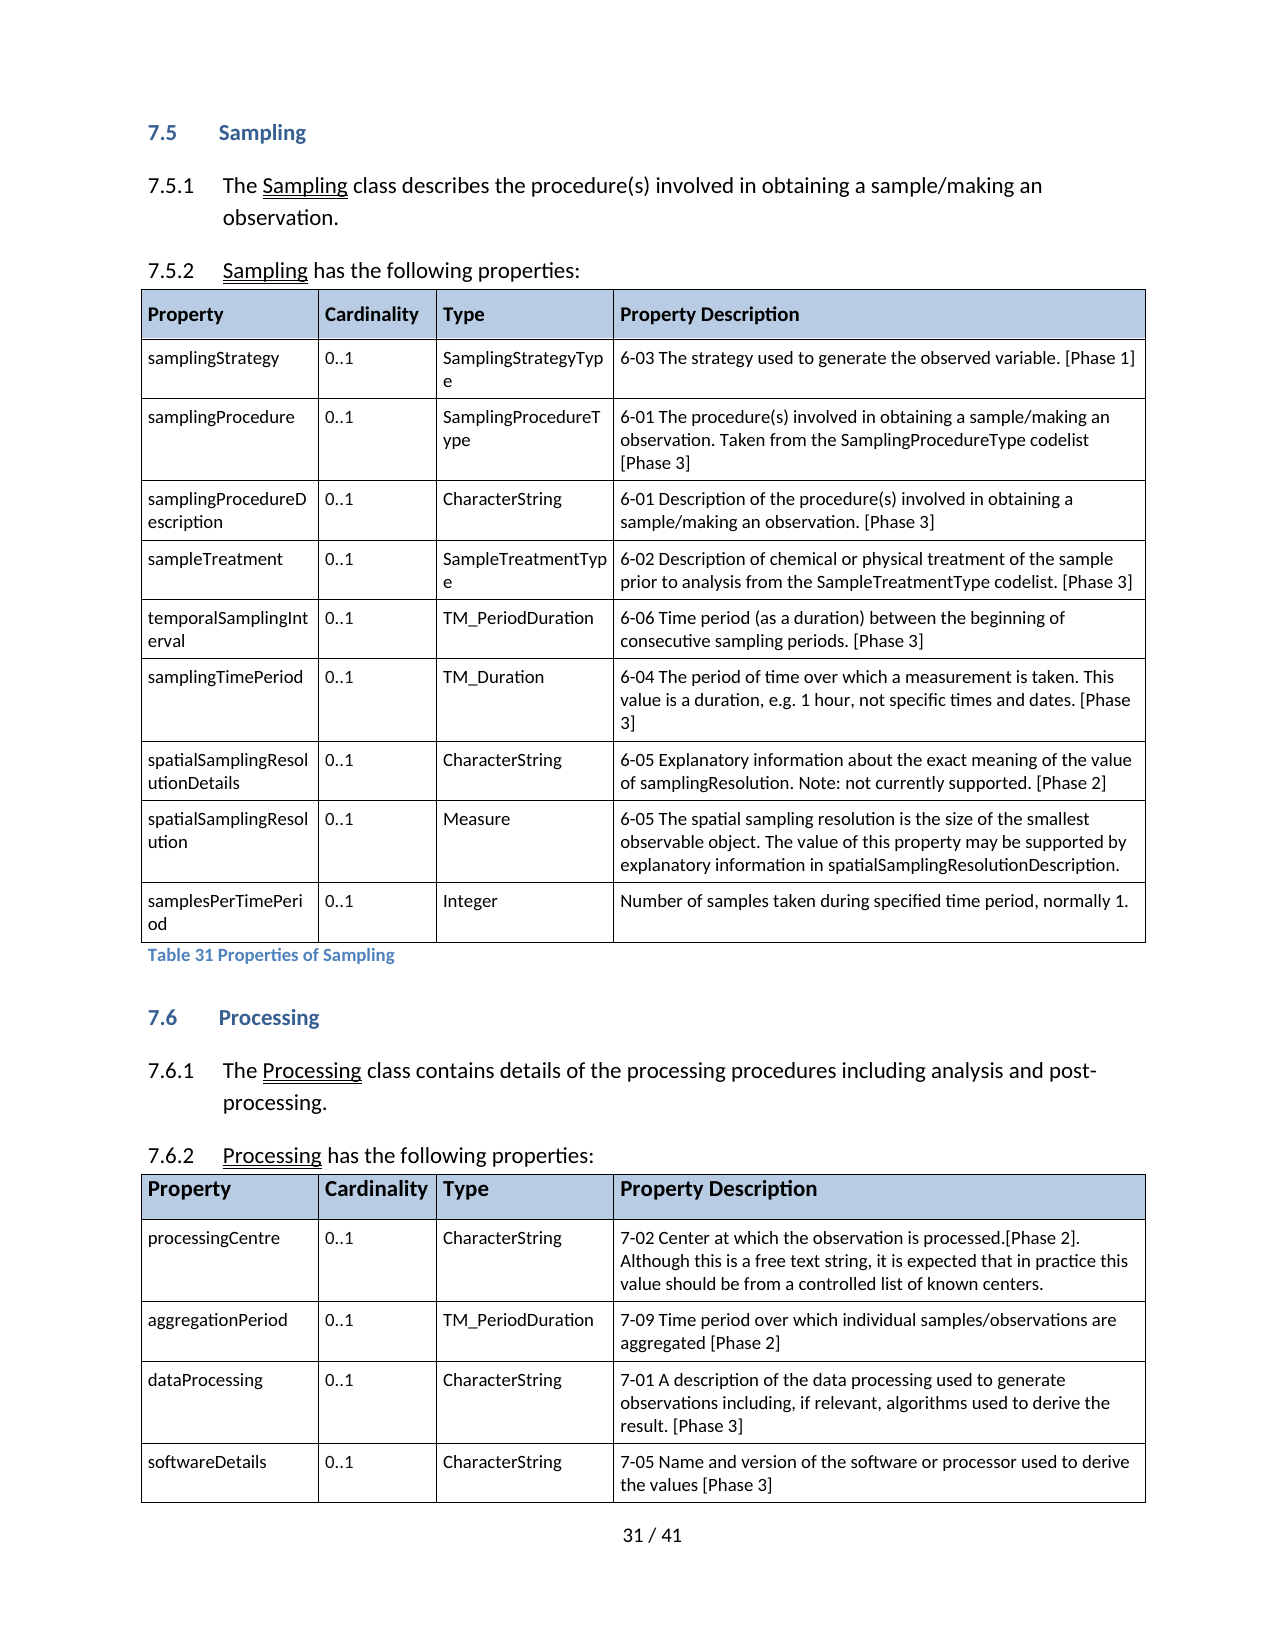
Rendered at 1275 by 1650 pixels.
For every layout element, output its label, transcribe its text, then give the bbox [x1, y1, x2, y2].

table_cell 0..1 [319, 481, 436, 539]
table_cell 0..1 [319, 801, 436, 882]
table_cell 0..1 [319, 399, 436, 480]
table_cell processingCentre [142, 1220, 318, 1301]
subtitle Sampling has the following properties: [148, 256, 1157, 284]
table_cell CharacterString [437, 1362, 613, 1443]
subtitle Processing has the following properties: [148, 1141, 1157, 1169]
table_cell SamplingProcedureType [437, 399, 613, 480]
table_cell temporalSamplingInterval [142, 600, 318, 658]
table_cell 6-01 Description of the procedure(s) involved in obtaining a sample/making an observation. [Phase 3] [614, 481, 1145, 539]
table_cell 6-02 Description of chemical or physical treatment of the sample prior to analysis from the SampleTreatmentType codelist. [Phase 3] [614, 541, 1145, 599]
table_cell 6-05 Explanatory information about the exact meaning of the value of samplingResolution. Note: not currently supported. [Phase 2] [614, 742, 1145, 800]
table_cell 0..1 [319, 1444, 436, 1502]
table_cell TM_Duration [437, 659, 613, 741]
table_header Cardinality [319, 1175, 436, 1219]
table_header Property Description [614, 1175, 1145, 1219]
table_header Property [142, 290, 318, 338]
table_cell 6-06 Time period (as a duration) between the beginning of consecutive sampling periods. [Phase 3] [614, 600, 1145, 658]
table_cell spatialSamplingResolution [142, 801, 318, 882]
table_cell 7-01 A description of the data processing used to generate observations including, if relevant, algorithms used to derive the result. [Phase 3] [614, 1362, 1145, 1443]
table_header Type [437, 290, 613, 338]
table_cell samplingTimePeriod [142, 659, 318, 741]
subtitle Sampling [148, 118, 1157, 146]
table_cell 6-01 The procedure(s) involved in obtaining a sample/making an observation. Taken from the SamplingProcedureType codelist [Phase 3] [614, 399, 1145, 480]
table_cell TM_PeriodDuration [437, 1302, 613, 1361]
table_cell sampleTreatment [142, 541, 318, 599]
table_cell aggregationPeriod [142, 1302, 318, 1361]
subtitle Processing [148, 1003, 1157, 1031]
table_header Cardinality [319, 290, 436, 338]
table_cell 0..1 [319, 1220, 436, 1301]
table_cell CharacterString [437, 742, 613, 800]
table_cell 0..1 [319, 1302, 436, 1361]
table_header Type [437, 1175, 613, 1219]
table_cell samplesPerTimePeriod [142, 883, 318, 942]
table_cell 6-04 The period of time over which a measurement is taken. This value is a duration, e.g. 1 hour, not specific times and dates. [Phase 3] [614, 659, 1145, 741]
table_cell 6-05 The spatial sampling resolution is the size of the smallest observable object. The value of this property may be supported by explanatory information in spatialSamplingResolutionDescription. [614, 801, 1145, 882]
table_cell samplingStrategy [142, 340, 318, 398]
table_cell 0..1 [319, 541, 436, 599]
table_cell Integer [437, 883, 613, 942]
table_cell dataProcessing [142, 1362, 318, 1443]
table_header Property [142, 1175, 318, 1219]
table_cell 0..1 [319, 1362, 436, 1443]
table_cell samplingProcedureDescription [142, 481, 318, 539]
table_cell 6-03 The strategy used to generate the observed variable. [Phase 1] [614, 340, 1145, 398]
table_header Property Description [614, 290, 1145, 338]
table_cell softwareDetails [142, 1444, 318, 1502]
table_cell 0..1 [319, 742, 436, 800]
table_cell 0..1 [319, 883, 436, 942]
table_cell CharacterString [437, 1220, 613, 1301]
table_cell 0..1 [319, 340, 436, 398]
table_cell 7-02 Center at which the observation is processed.[Phase 2]. Although this is a free text string, it is expected that in practice this value should be from a controlled list of known centers. [614, 1220, 1145, 1301]
table_cell CharacterString [437, 1444, 613, 1502]
table_cell 0..1 [319, 600, 436, 658]
table_cell CharacterString [437, 481, 613, 539]
table_cell SamplingStrategyType [437, 340, 613, 398]
subtitle The Processing class contains details of the processing procedures including analysis and post-processing. [148, 1056, 1157, 1116]
table_cell spatialSamplingResolutionDetails [142, 742, 318, 800]
subtitle The Sampling class describes the procedure(s) involved in obtaining a sample/making an observation. [148, 171, 1157, 231]
table_cell samplingProcedure [142, 399, 318, 480]
text Table 31 Properties of Sampling [148, 943, 1157, 966]
table_cell TM_PeriodDuration [437, 600, 613, 658]
table_cell 7-05 Name and version of the software or processor used to derive the values [Phase 3] [614, 1444, 1145, 1502]
table_cell Number of samples taken during specified time period, normally 1. [614, 883, 1145, 942]
table_cell SampleTreatmentType [437, 541, 613, 599]
table_cell 0..1 [319, 659, 436, 741]
table_cell 7-09 Time period over which individual samples/observations are aggregated [Phase 2] [614, 1302, 1145, 1361]
table_cell Measure [437, 801, 613, 882]
